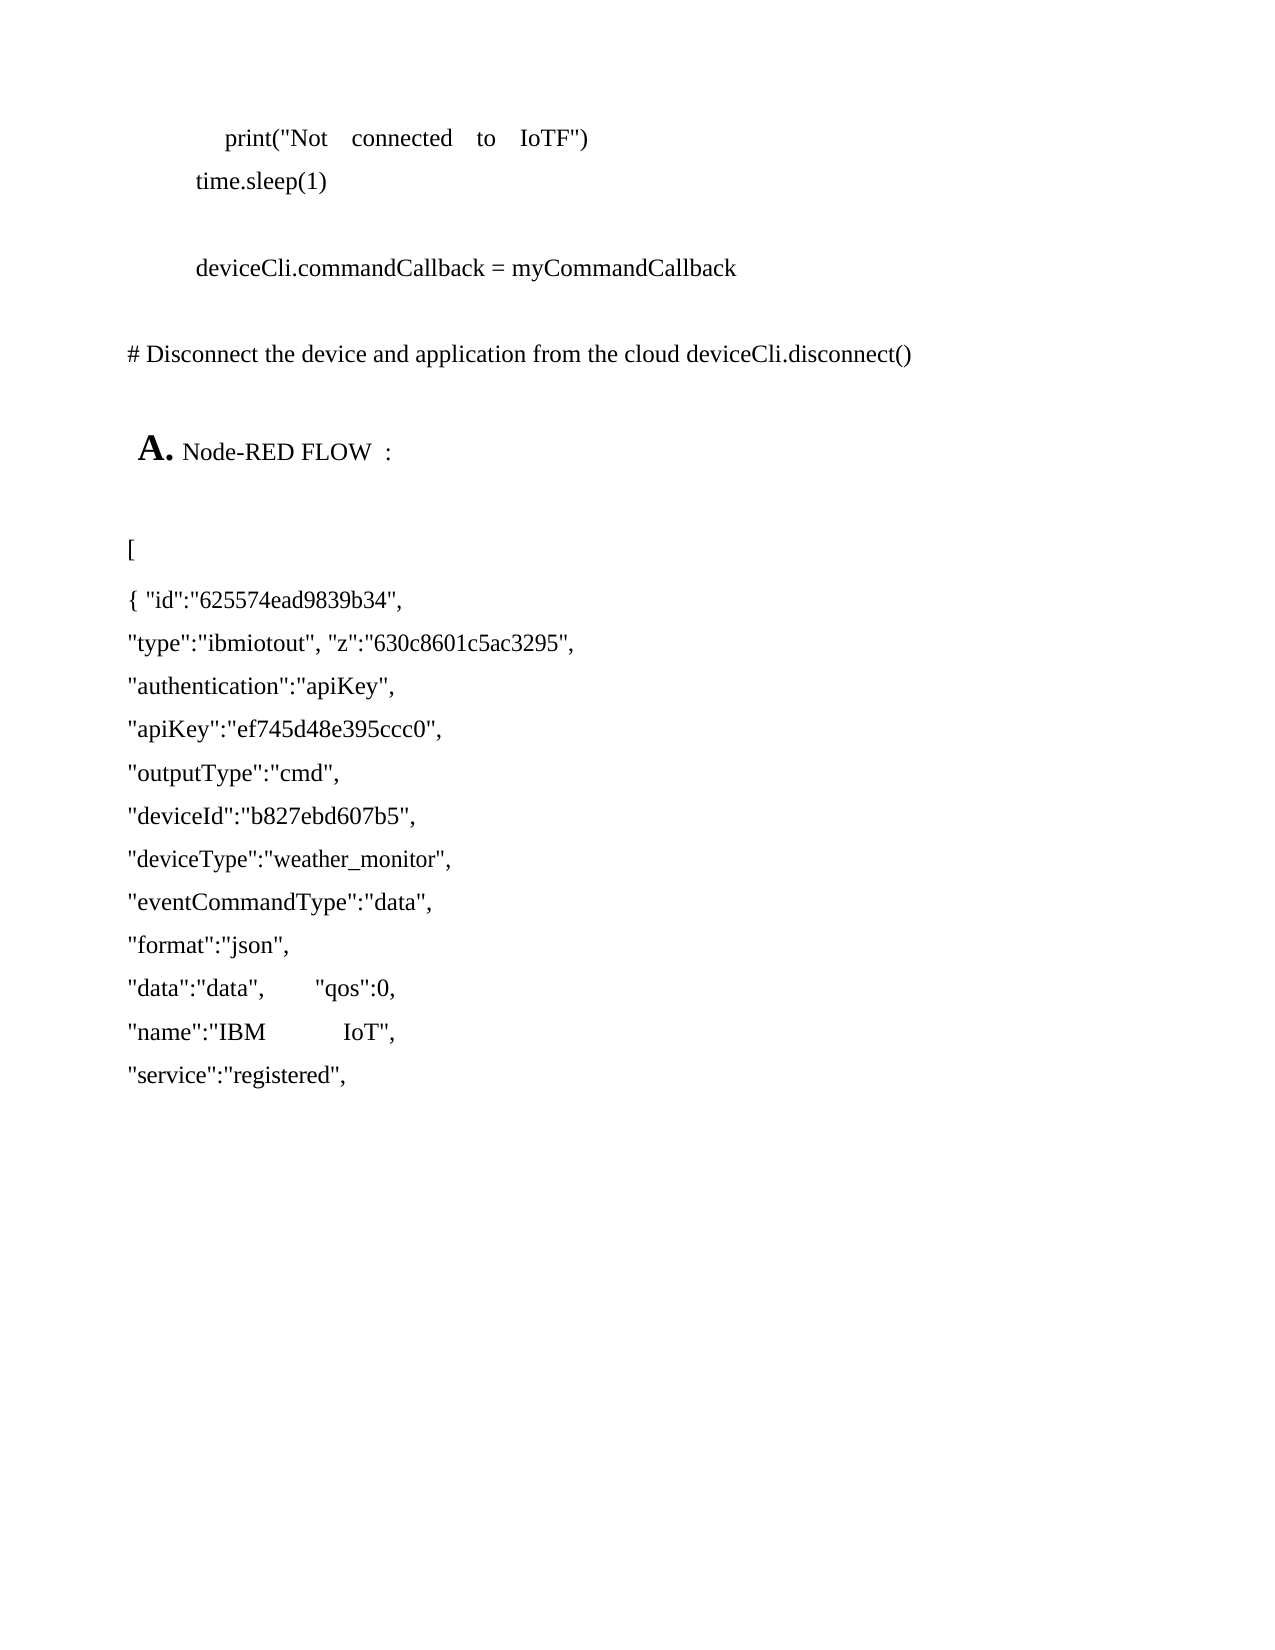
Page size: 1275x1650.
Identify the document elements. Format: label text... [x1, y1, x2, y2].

text "data":"data", "qos":0, "name":"IBM IoT", "service":"registered", [127, 973, 395, 1088]
text print("Not connected to IoTF") time.sleep(1) [196, 123, 588, 195]
text deviceCli.commandCallback = myCommandCallback [196, 253, 1183, 281]
text # Disconnect the device and application from the cloud deviceCli.disconnect() [127, 339, 997, 368]
text "authentication":"apiKey", "apiKey":"ef745d48e395ccc0", "outputType":"cmd", "deviceId":"b827ebd607b5", "deviceType":"weather_monitor", "eventCommandType":"data", "format":"json", [127, 671, 585, 959]
text [ [127, 534, 1183, 563]
text { "id":"625574ead9839b34", [127, 585, 445, 613]
text "type":"ibmiotout", "z":"630c8601c5ac3295", [127, 628, 585, 657]
subtitle Node-RED FLOW : [137, 426, 1183, 469]
